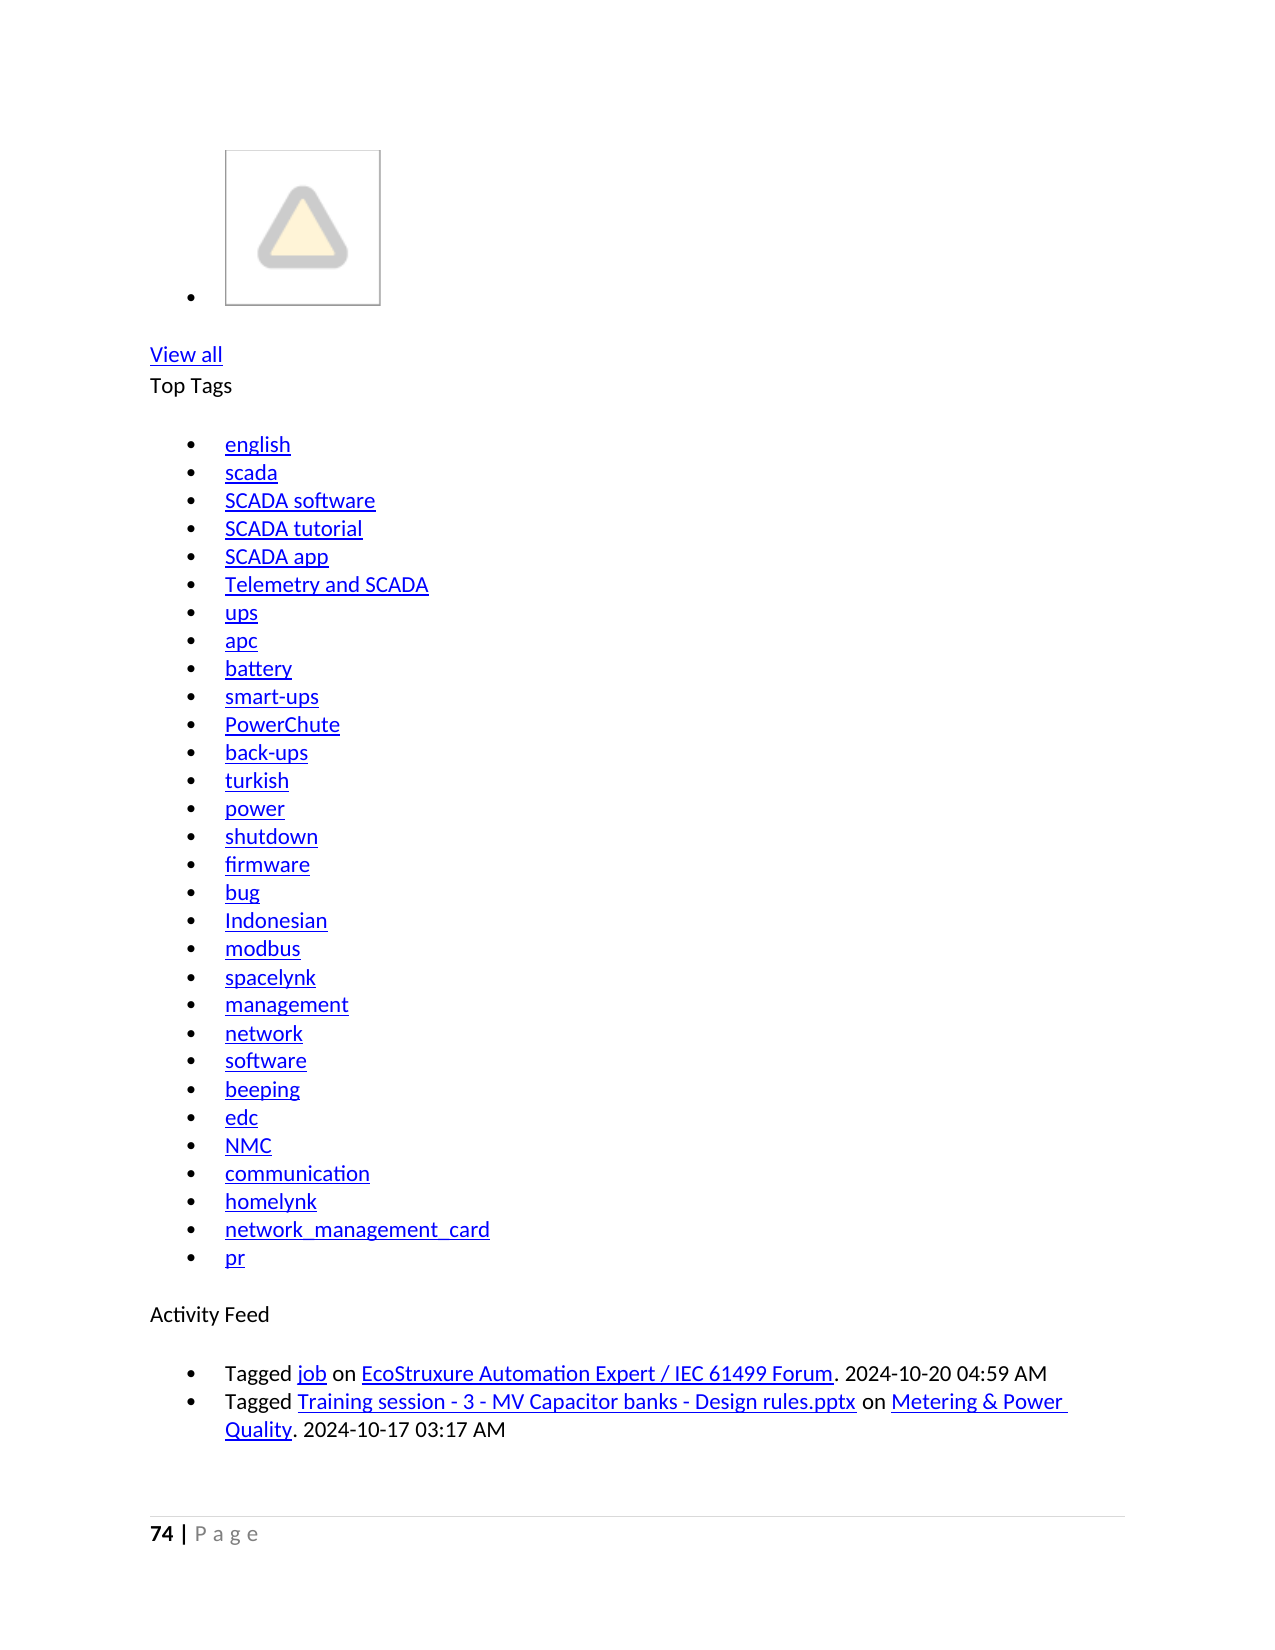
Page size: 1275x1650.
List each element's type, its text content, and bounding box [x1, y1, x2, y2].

list back-ups [187, 738, 1125, 766]
list NMC [187, 1131, 1125, 1159]
list PowerChute [187, 710, 1125, 738]
list spacelynk [187, 963, 1125, 991]
list management [187, 991, 1125, 1019]
list modbus [187, 934, 1125, 963]
list english [187, 430, 1125, 458]
list network [187, 1019, 1125, 1047]
list scada [187, 458, 1125, 486]
list communication [187, 1159, 1125, 1187]
list SCADA app [187, 542, 1125, 570]
list network_management_card [187, 1215, 1125, 1243]
list beeping [187, 1075, 1125, 1103]
text Top Tags [150, 371, 1125, 399]
list software [187, 1047, 1125, 1075]
list pr [187, 1243, 1125, 1271]
list apc [187, 626, 1125, 654]
list homelynk [187, 1187, 1125, 1215]
list Tagged Training session - 3 - MV Capacitor banks - Design rules.pptx on Metering & Power Quality. ‎2024-10-17 03:17 AM [187, 1387, 1125, 1443]
list SCADA tutorial [187, 514, 1125, 542]
list edc [187, 1103, 1125, 1131]
list shutdown [187, 822, 1125, 851]
list SCADA software [187, 486, 1125, 514]
list power [187, 794, 1125, 822]
list battery [187, 654, 1125, 682]
text Activity Feed [150, 1300, 1125, 1328]
list bug [187, 878, 1125, 907]
list turkish [187, 766, 1125, 794]
list ups [187, 598, 1125, 626]
list Tagged job on EcoStruxure Automation Expert / IEC 61499 Forum. ‎2024-10-20 04:59 AM [187, 1359, 1125, 1387]
picture [225, 150, 381, 306]
text View all [150, 341, 1125, 369]
list firmware [187, 851, 1125, 878]
list Telemetry and SCADA [187, 570, 1125, 598]
list smart-ups [187, 682, 1125, 710]
list Indonesian [187, 907, 1125, 934]
